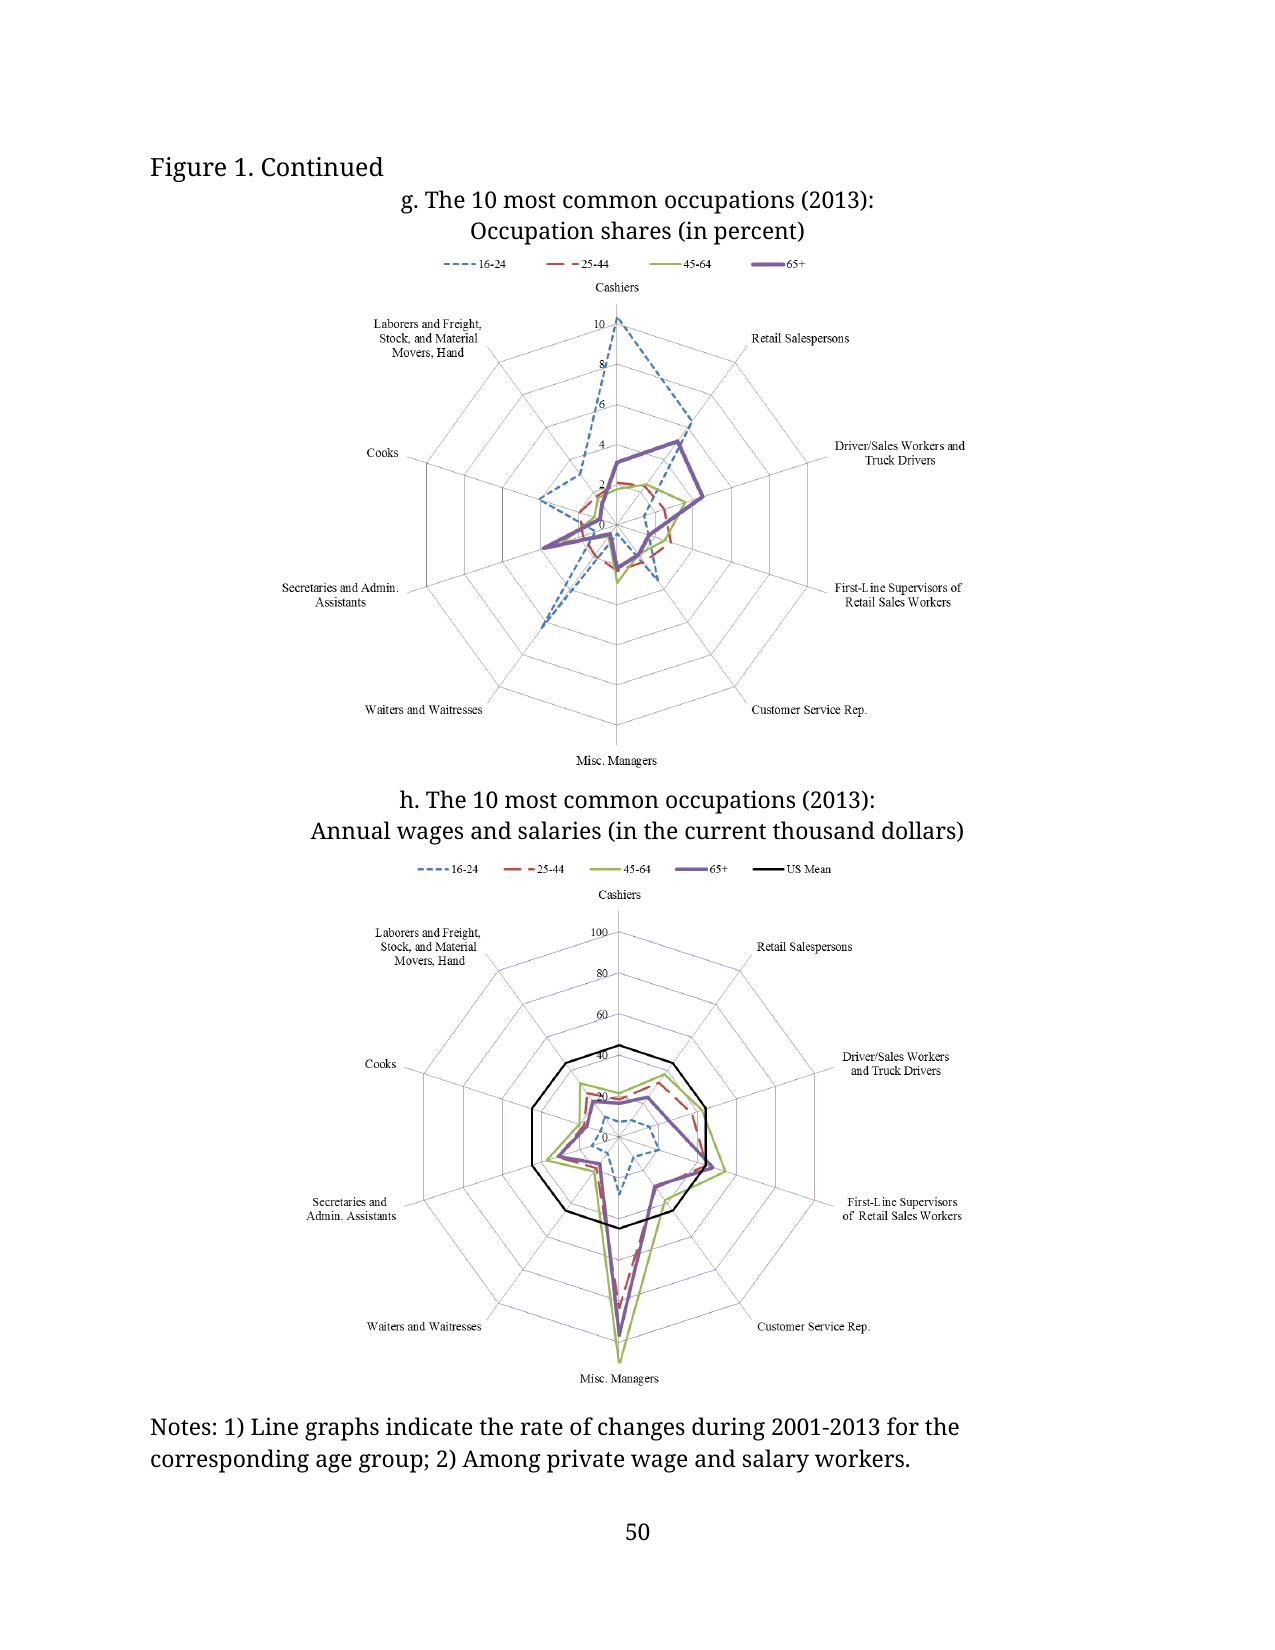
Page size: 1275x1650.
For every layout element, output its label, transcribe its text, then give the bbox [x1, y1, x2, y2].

text Notes: 1) Line graphs indicate the rate of changes during 2001-2013 for the corresponding age group; 2) Among private wage and salary workers. [150, 1411, 1125, 1474]
text Annual wages and salaries (in the current thousand dollars) [150, 815, 1125, 846]
text Occupation shares (in percent) [150, 215, 1125, 247]
picture [253, 846, 977, 1412]
text g. The 10 most common occupations (2013): [150, 184, 1125, 215]
text h. The 10 most common occupations (2013): [150, 784, 1125, 815]
picture [248, 246, 1027, 784]
text Figure 1. Continued [150, 150, 1125, 184]
